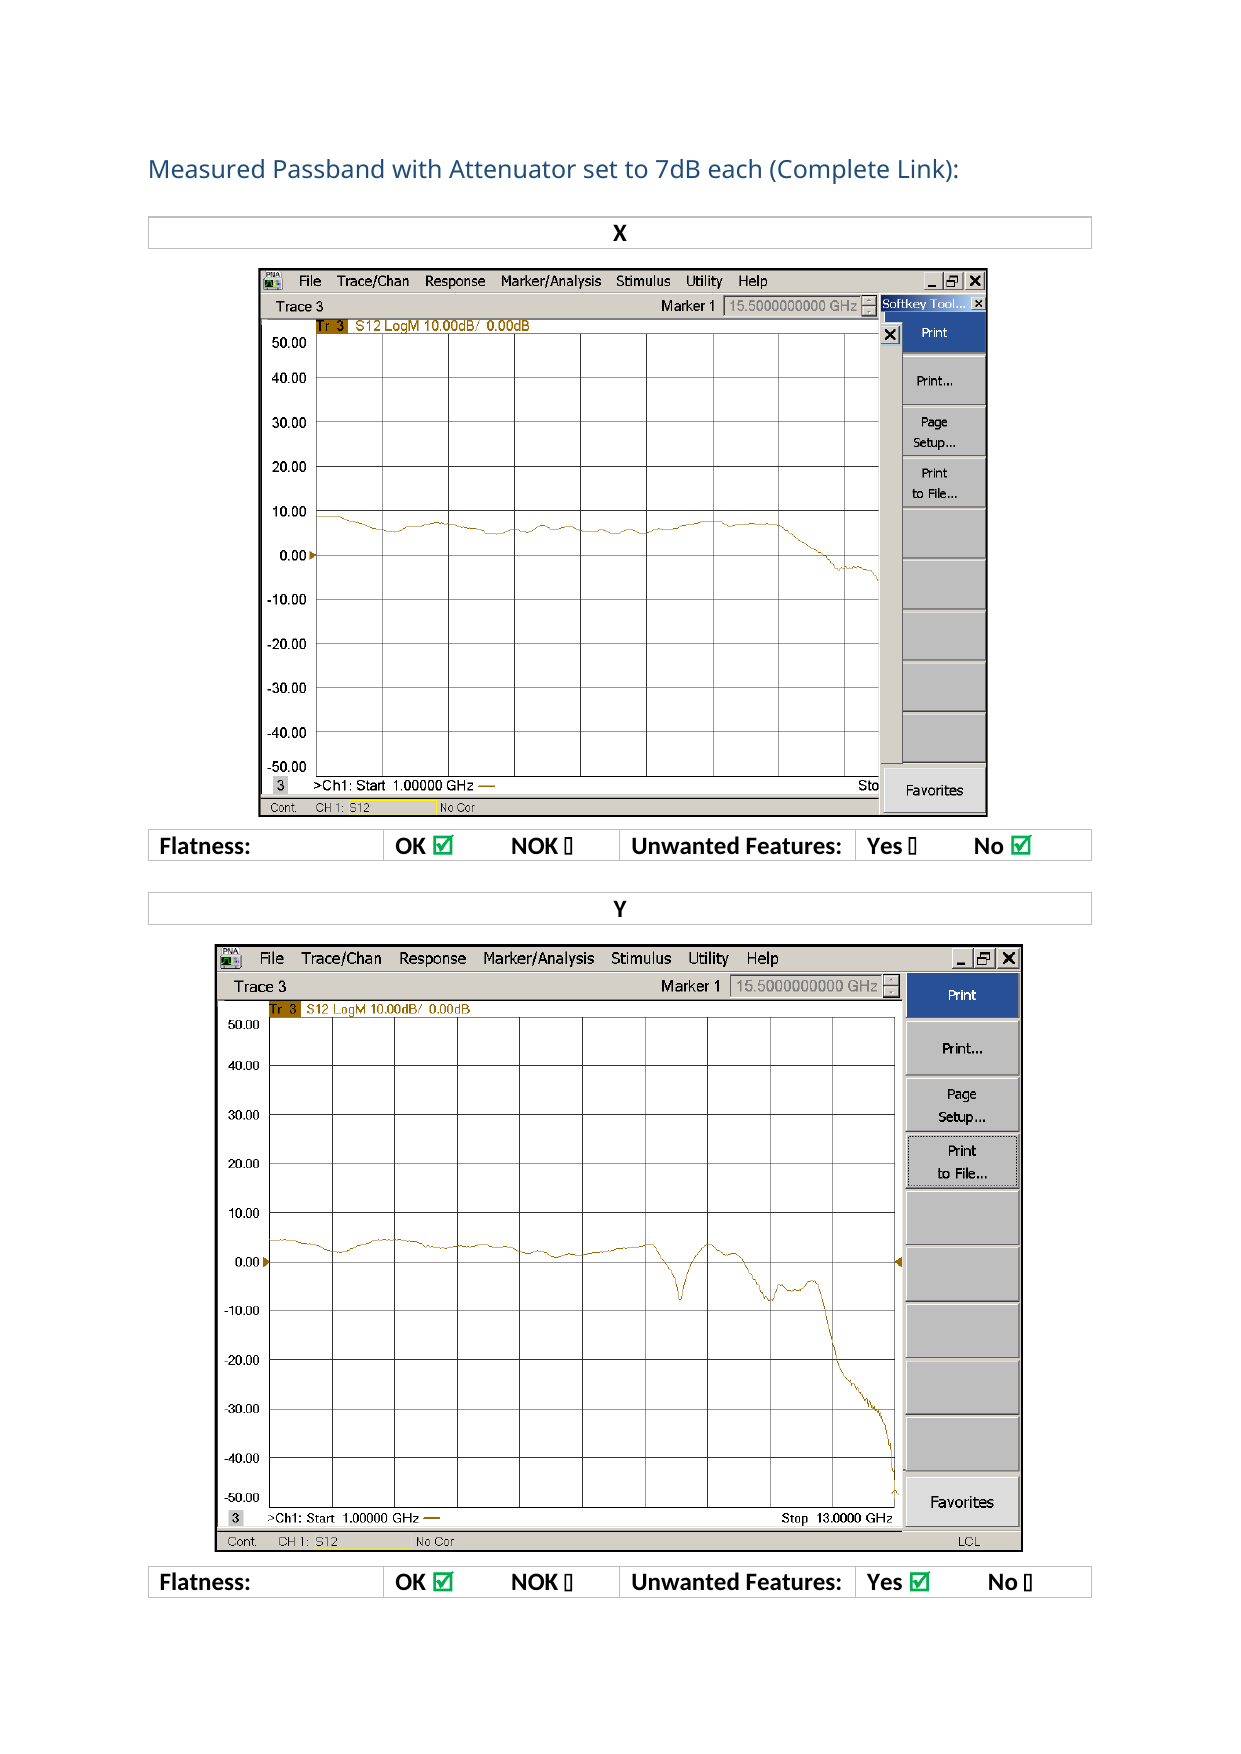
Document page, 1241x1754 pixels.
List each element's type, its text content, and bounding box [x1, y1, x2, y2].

table_header OK NOK [384, 830, 619, 860]
subtitle Measured Passband with Attenuator set to 7dB each (Complete Link): [148, 152, 1093, 186]
table_header Y [149, 893, 1091, 923]
table_header Unwanted Features: [620, 1567, 855, 1597]
table_header Yes No [856, 1567, 1091, 1597]
table_header Flatness: [149, 830, 383, 860]
table_header OK NOK [384, 1567, 619, 1597]
picture [214, 944, 1023, 1552]
picture [258, 268, 988, 817]
table_header X [149, 218, 1091, 248]
table_header Unwanted Features: [620, 830, 855, 860]
table_header Flatness: [149, 1567, 383, 1597]
table_header Yes No [856, 830, 1091, 860]
